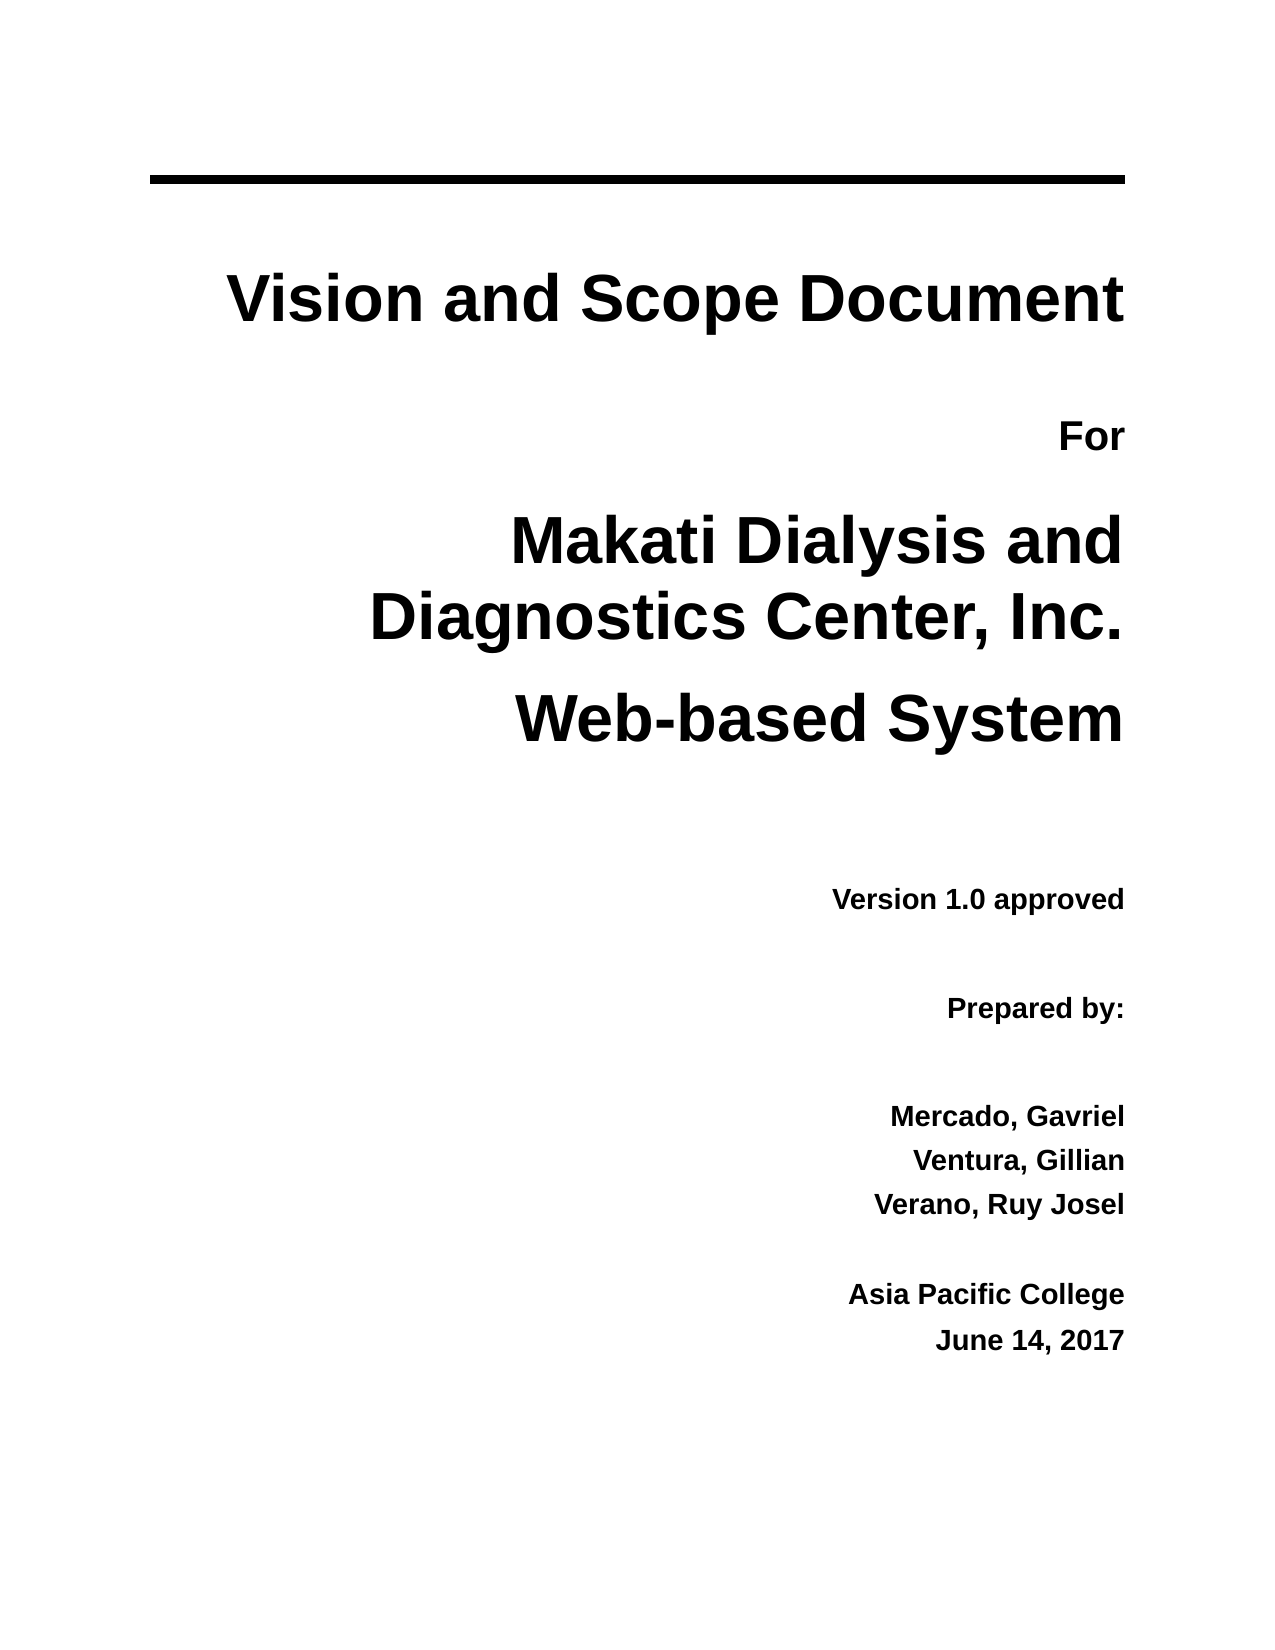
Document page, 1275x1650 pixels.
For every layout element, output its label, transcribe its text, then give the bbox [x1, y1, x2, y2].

text Asia Pacific College [150, 1277, 1125, 1311]
title Web-based System [150, 679, 1125, 756]
text Prepared by: [150, 991, 1125, 1024]
title Vision and Scope Document [150, 259, 1125, 336]
text Version 1.0 approved [150, 882, 1125, 916]
text Mercado, Gavriel [150, 1099, 1125, 1133]
text Verano, Ruy Josel [150, 1187, 1125, 1221]
text Ventura, Gillian [150, 1143, 1125, 1177]
title Makati Dialysis and Diagnostics Center, Inc. [150, 501, 1125, 654]
title For [150, 411, 1125, 459]
text June 14, 2017 [150, 1323, 1125, 1357]
